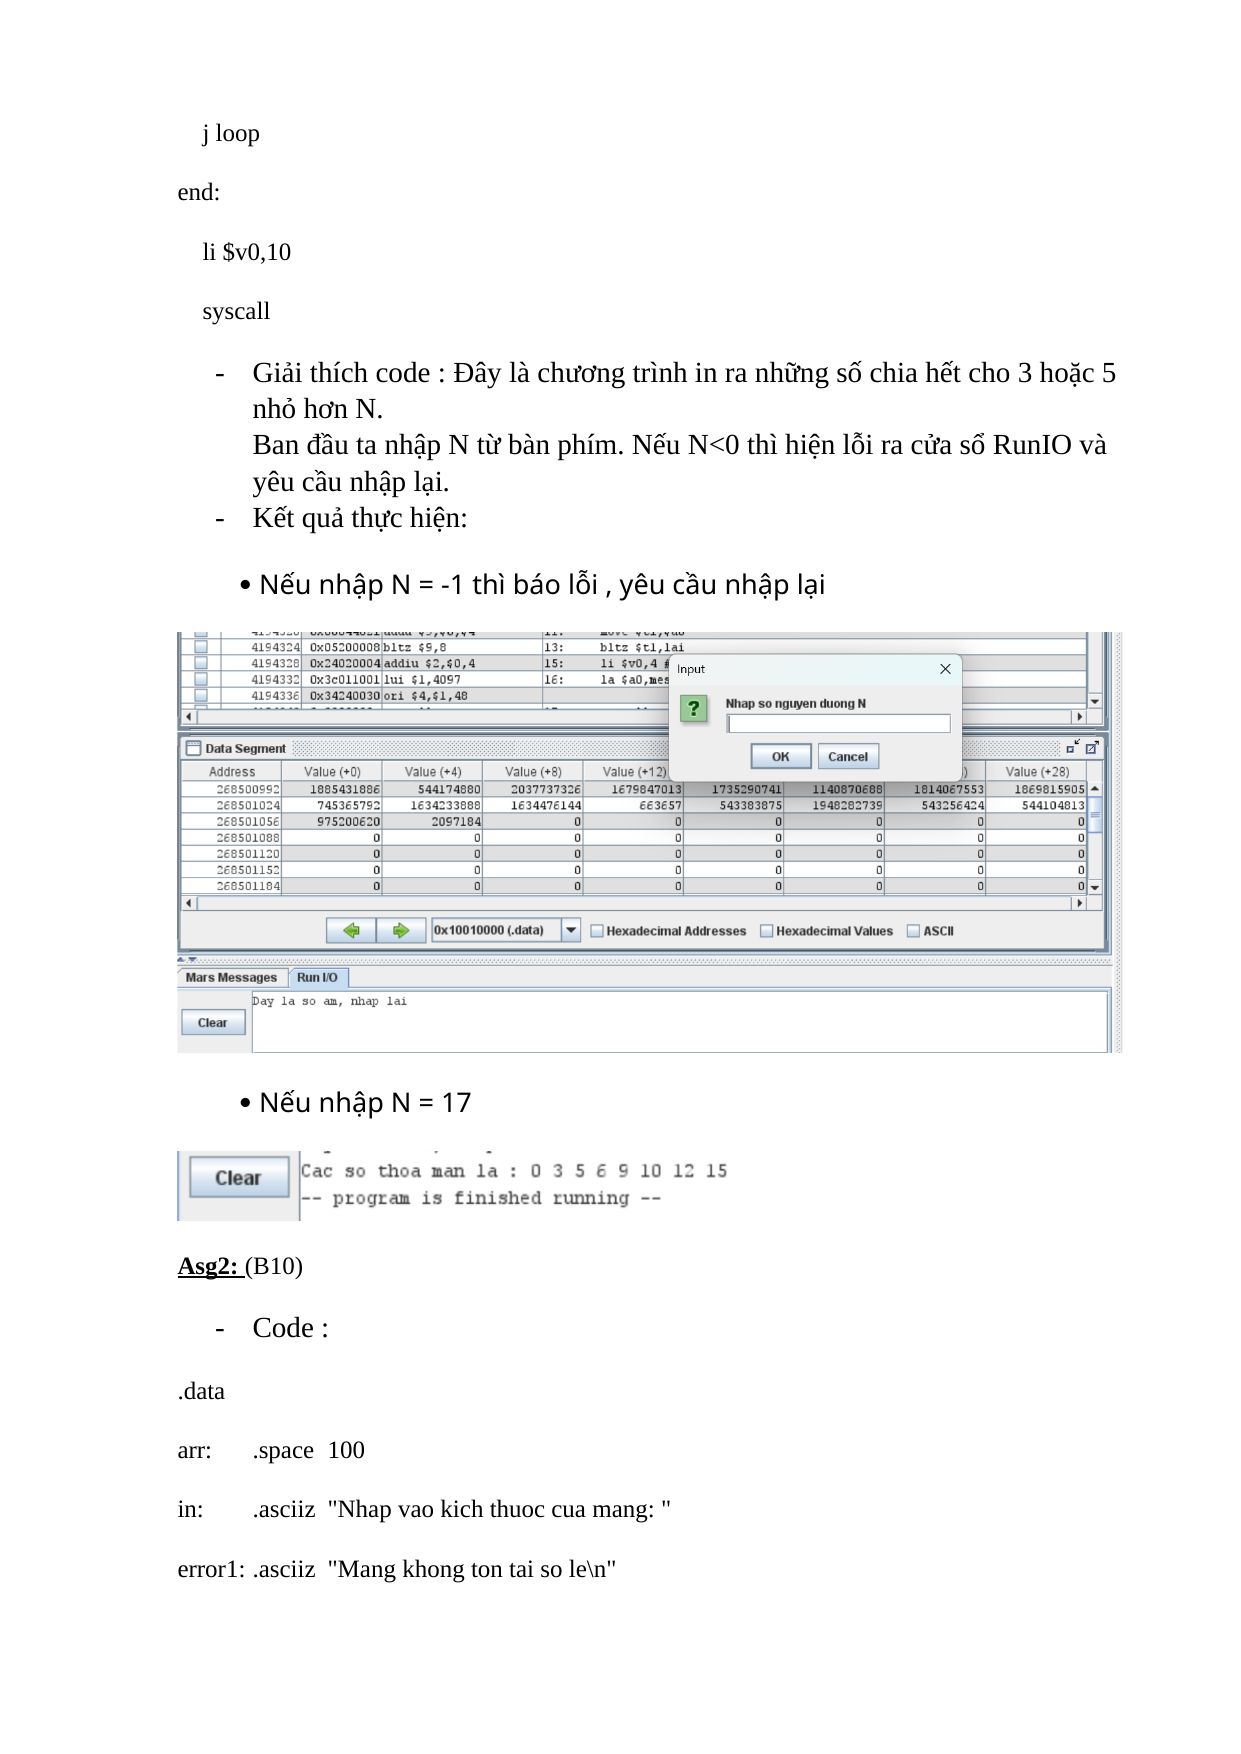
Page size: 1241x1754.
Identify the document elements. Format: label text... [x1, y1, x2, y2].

picture [177, 1151, 860, 1221]
list Giải thích code : Đây là chương trình in ra những số chia hết cho 3 hoặc 5 nhỏ hơn N. [215, 355, 1122, 425]
text li $v0,10 [177, 237, 1122, 265]
text in: .asciiz "Nhap vao kich thuoc cua mang: " [177, 1494, 1122, 1523]
picture [177, 632, 1123, 1053]
list Ban đầu ta nhập N từ bàn phím. Nếu N<0 thì hiện lỗi ra cửa sổ RunIO và yêu cầu nhập lại. [252, 427, 1122, 497]
text Asg2: (B10) [177, 1251, 1122, 1280]
text end: [177, 177, 1122, 206]
text arr: .space 100 [177, 1435, 1122, 1464]
text error1: .asciiz "Mang khong ton tai so le\n" [177, 1554, 1122, 1582]
text .data [177, 1376, 1122, 1405]
text Nếu nhập N = 17 [177, 1083, 1122, 1120]
text Nếu nhập N = -1 thì báo lỗi , yêu cầu nhập lại [177, 565, 1122, 602]
text j loop [177, 118, 1122, 147]
list Code : [215, 1311, 1122, 1344]
list Kết quả thực hiện: [215, 500, 1122, 533]
text syscall [177, 296, 1122, 325]
